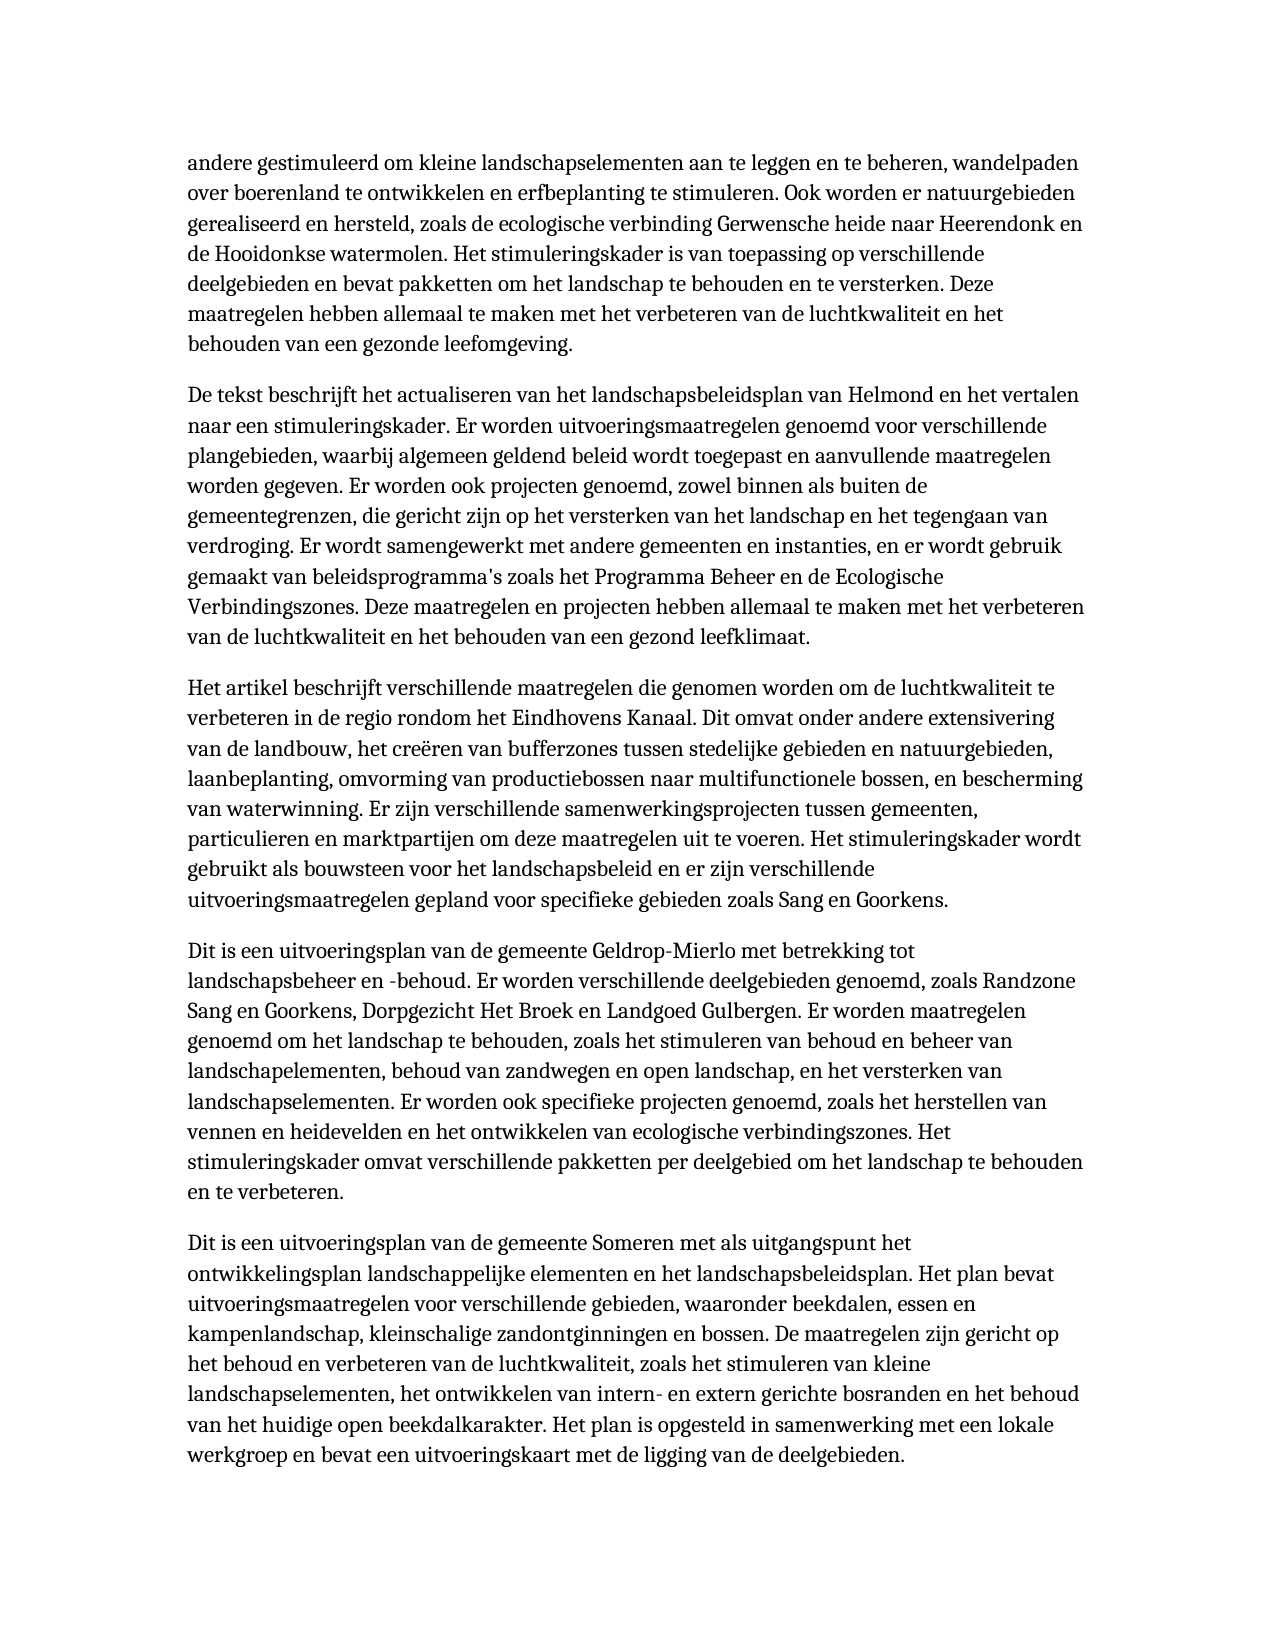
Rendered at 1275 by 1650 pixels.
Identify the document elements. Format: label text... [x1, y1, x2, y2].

text Dit is een uitvoeringsplan van de gemeente Geldrop-Mierlo met betrekking tot landschapsbeheer en -behoud. Er worden verschillende deelgebieden genoemd, zoals Randzone Sang en Goorkens, Dorpgezicht Het Broek en Landgoed Gulbergen. Er worden maatregelen genoemd om het landschap te behouden, zoals het stimuleren van behoud en beheer van landschapelementen, behoud van zandwegen en open landschap, en het versterken van landschapselementen. Er worden ook specifieke projecten genoemd, zoals het herstellen van vennen en heidevelden en het ontwikkelen van ecologische verbindingszones. Het stimuleringskader omvat verschillende pakketten per deelgebied om het landschap te behouden en te verbeteren. [187, 937, 1087, 1206]
text Het artikel beschrijft verschillende maatregelen die genomen worden om de luchtkwaliteit te verbeteren in de regio rondom het Eindhovens Kanaal. Dit omvat onder andere extensivering van de landbouw, het creëren van bufferzones tussen stedelijke gebieden en natuurgebieden, laanbeplanting, omvorming van productiebossen naar multifunctionele bossen, en bescherming van waterwinning. Er zijn verschillende samenwerkingsprojecten tussen gemeenten, particulieren en marktpartijen om deze maatregelen uit te voeren. Het stimuleringskader wordt gebruikt als bouwsteen voor het landschapsbeleid en er zijn verschillende uitvoeringsmaatregelen gepland voor specifieke gebieden zoals Sang en Goorkens. [187, 675, 1087, 913]
text Dit is een uitvoeringsplan van de gemeente Someren met als uitgangspunt het ontwikkelingsplan landschappelijke elementen en het landschapsbeleidsplan. Het plan bevat uitvoeringsmaatregelen voor verschillende gebieden, waaronder beekdalen, essen en kampenlandschap, kleinschalige zandontginningen en bossen. De maatregelen zijn gericht op het behoud en verbeteren van de luchtkwaliteit, zoals het stimuleren van kleine landschapselementen, het ontwikkelen van intern- en extern gerichte bosranden en het behoud van het huidige open beekdalkarakter. Het plan is opgesteld in samenwerking met een lokale werkgroep en bevat een uitvoeringskaart met de ligging van de deelgebieden. [187, 1230, 1087, 1468]
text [187, 150, 1087, 358]
text De tekst beschrijft het actualiseren van het landschapsbeleidsplan van Helmond en het vertalen naar een stimuleringskader. Er worden uitvoeringsmaatregelen genoemd voor verschillende plangebieden, waarbij algemeen geldend beleid wordt toegepast en aanvullende maatregelen worden gegeven. Er worden ook projecten genoemd, zowel binnen als buiten de gemeentegrenzen, die gericht zijn op het versterken van het landschap en het tegengaan van verdroging. Er wordt samengewerkt met andere gemeenten en instanties, en er wordt gebruik gemaakt van beleidsprogramma's zoals het Programma Beheer en de Ecologische Verbindingszones. Deze maatregelen en projecten hebben allemaal te maken met het verbeteren van de luchtkwaliteit en het behouden van een gezond leefklimaat. [187, 382, 1087, 650]
